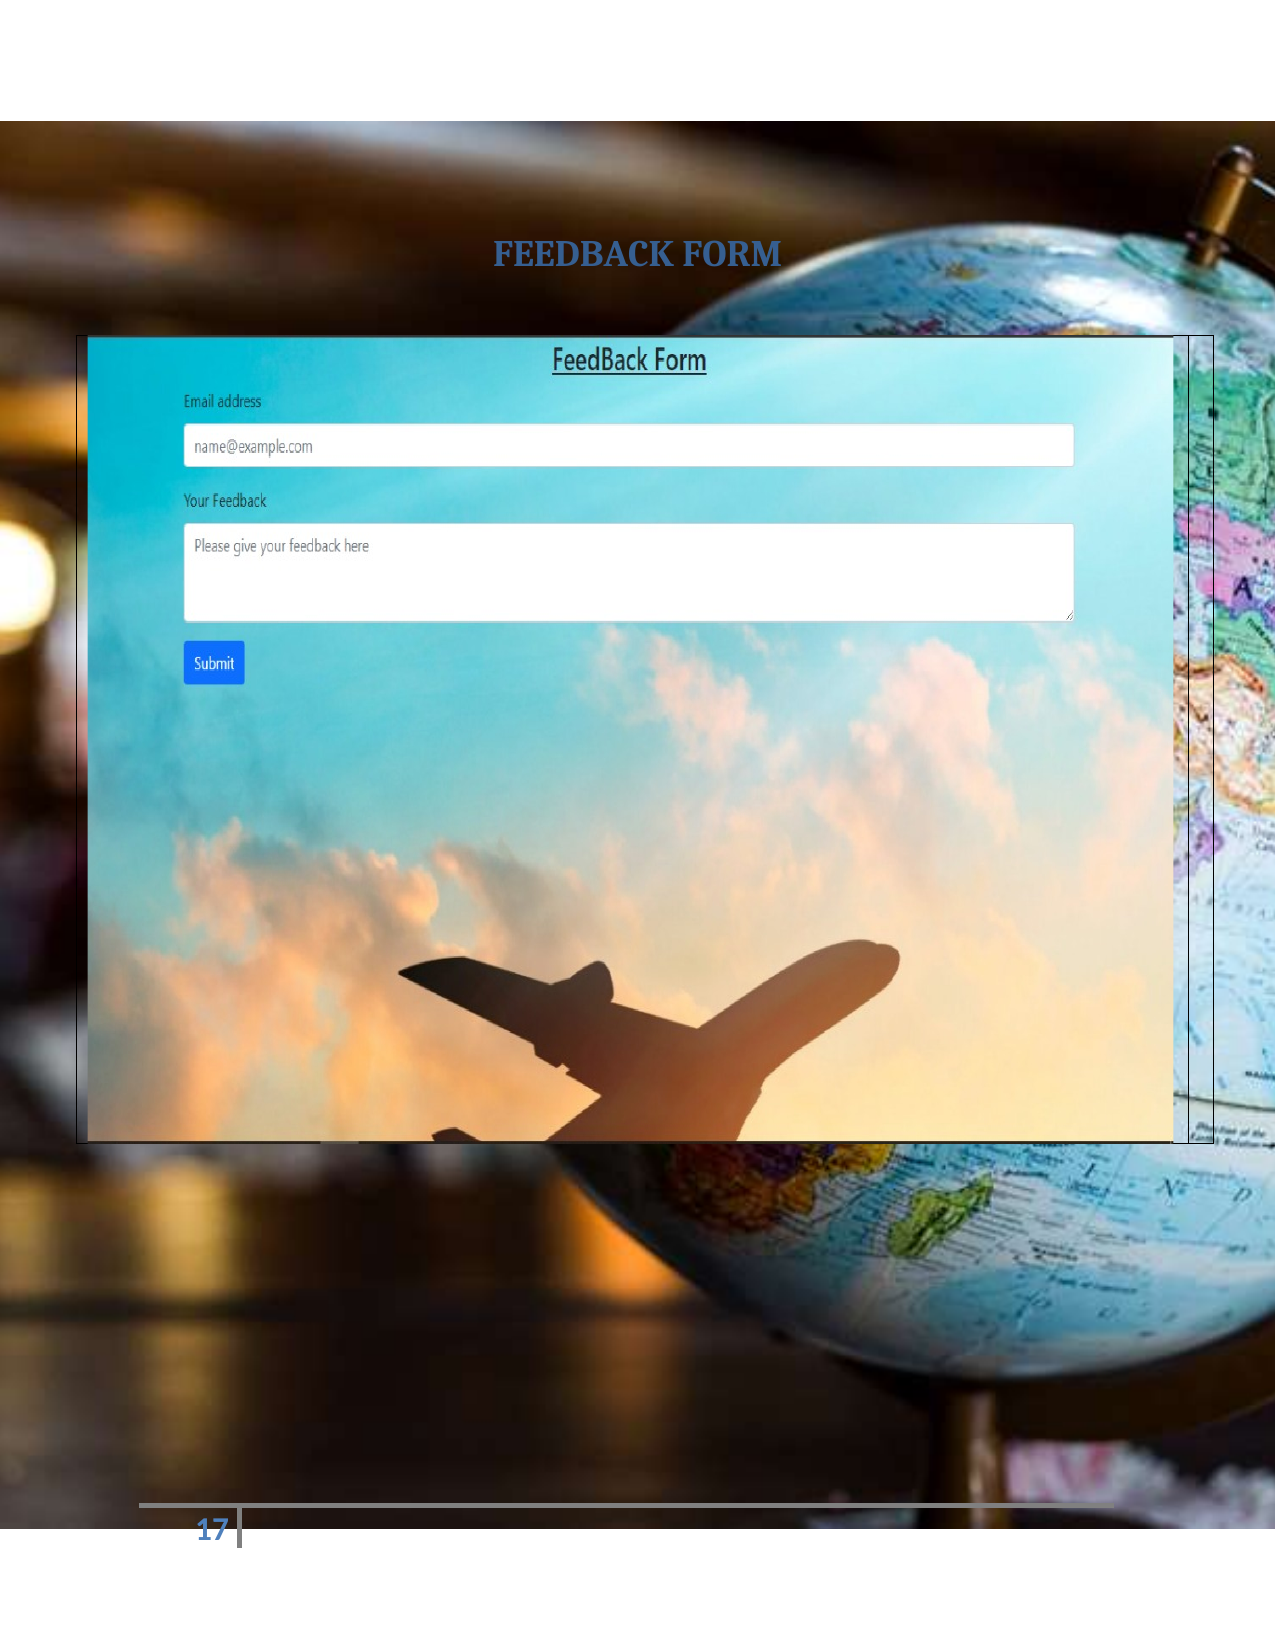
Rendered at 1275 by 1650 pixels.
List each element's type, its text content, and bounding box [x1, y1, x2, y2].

table_header [1174, 336, 1188, 1143]
subtitle FEEDBACK FORM [150, 232, 1125, 275]
table_header [77, 336, 87, 1143]
table_header [1189, 336, 1213, 1143]
picture [0, 121, 1275, 1529]
